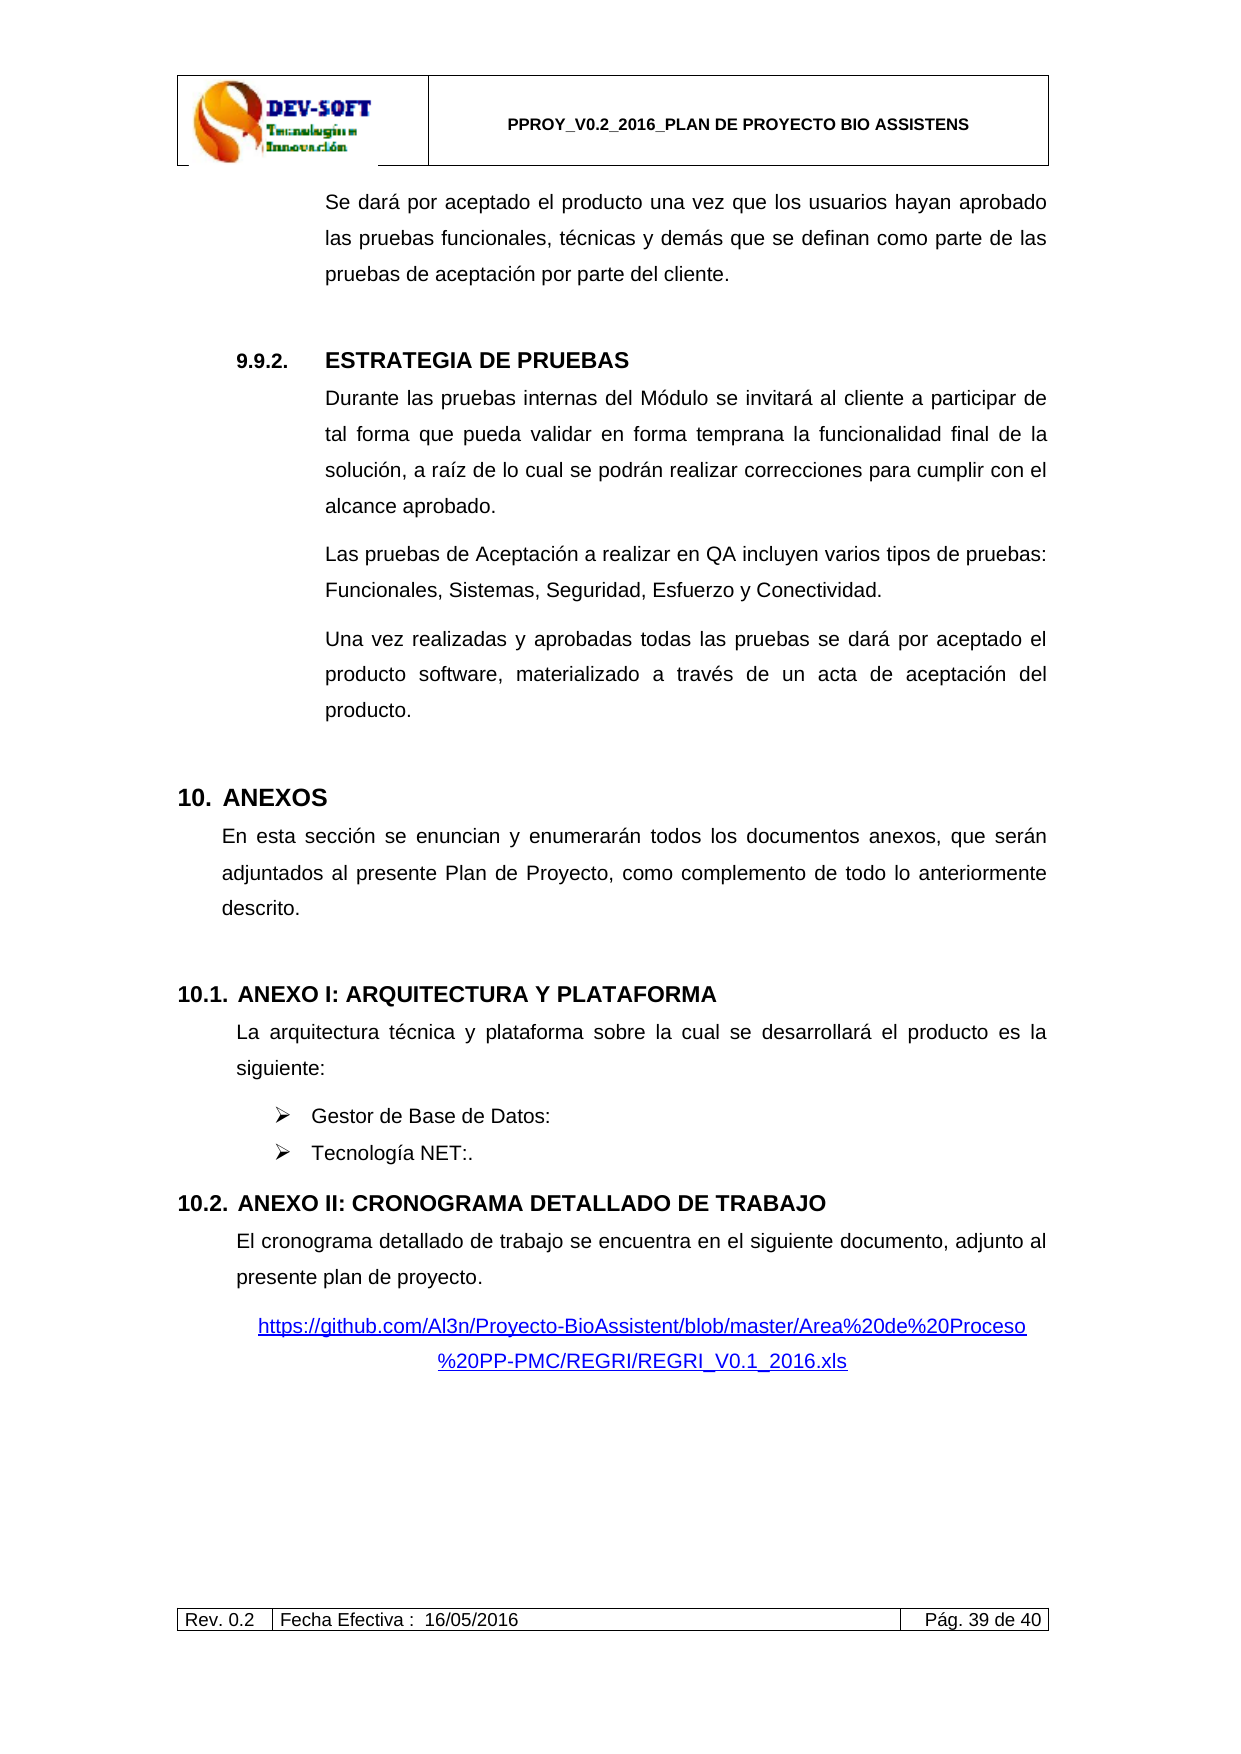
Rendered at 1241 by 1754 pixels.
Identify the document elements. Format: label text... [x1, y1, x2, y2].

text Durante las pruebas internas del Módulo se invitará al cliente a participar de tal forma que pueda validar en forma temprana la funcionalidad final de la solución, a raíz de lo cual se podrán realizar correcciones para cumplir con el alcance aprobado. [325, 386, 1048, 517]
list Gestor de Base de Datos: [274, 1104, 1048, 1129]
subtitle ANEXO II: CRONOGRAMA DETALLADO DE TRABAJO [177, 1190, 1048, 1217]
picture [188, 76, 378, 166]
subtitle ESTRATEGIA DE PRUEBAS [236, 347, 1048, 373]
text El cronograma detallado de trabajo se encuentra en el siguiente documento, adjunto al presente plan de proyecto. [236, 1229, 1048, 1289]
text Las pruebas de Aceptación a realizar en QA incluyen varios tipos de pruebas: Funcionales, Sistemas, Seguridad, Esfuerzo y Conectividad. [325, 542, 1048, 602]
text La arquitectura técnica y plataforma sobre la cual se desarrollará el producto es la siguiente: [236, 1020, 1048, 1080]
subtitle ANEXOS [177, 783, 1048, 812]
subtitle ANEXO I: ARQUITECTURA Y PLATAFORMA [177, 981, 1048, 1007]
text En esta sección se enuncian y enumerarán todos los documentos anexos, que serán adjuntados al presente Plan de Proyecto, como complemento de todo lo anteriormente descrito. [222, 824, 1048, 920]
text Se dará por aceptado el producto una vez que los usuarios hayan aprobado las pruebas funcionales, técnicas y demás que se definan como parte de las pruebas de aceptación por parte del cliente. [325, 190, 1048, 286]
list Tecnología NET:. [274, 1141, 1048, 1166]
text Una vez realizadas y aprobadas todas las pruebas se dará por aceptado el producto software, materializado a través de un acta de aceptación del producto. [325, 626, 1048, 722]
text https://github.com/Al3n/Proyecto-BioAssistent/blob/master/Area%20de%20Proceso%20PP-PMC/REGRI/REGRI_V0.1_2016.xls [236, 1313, 1048, 1373]
